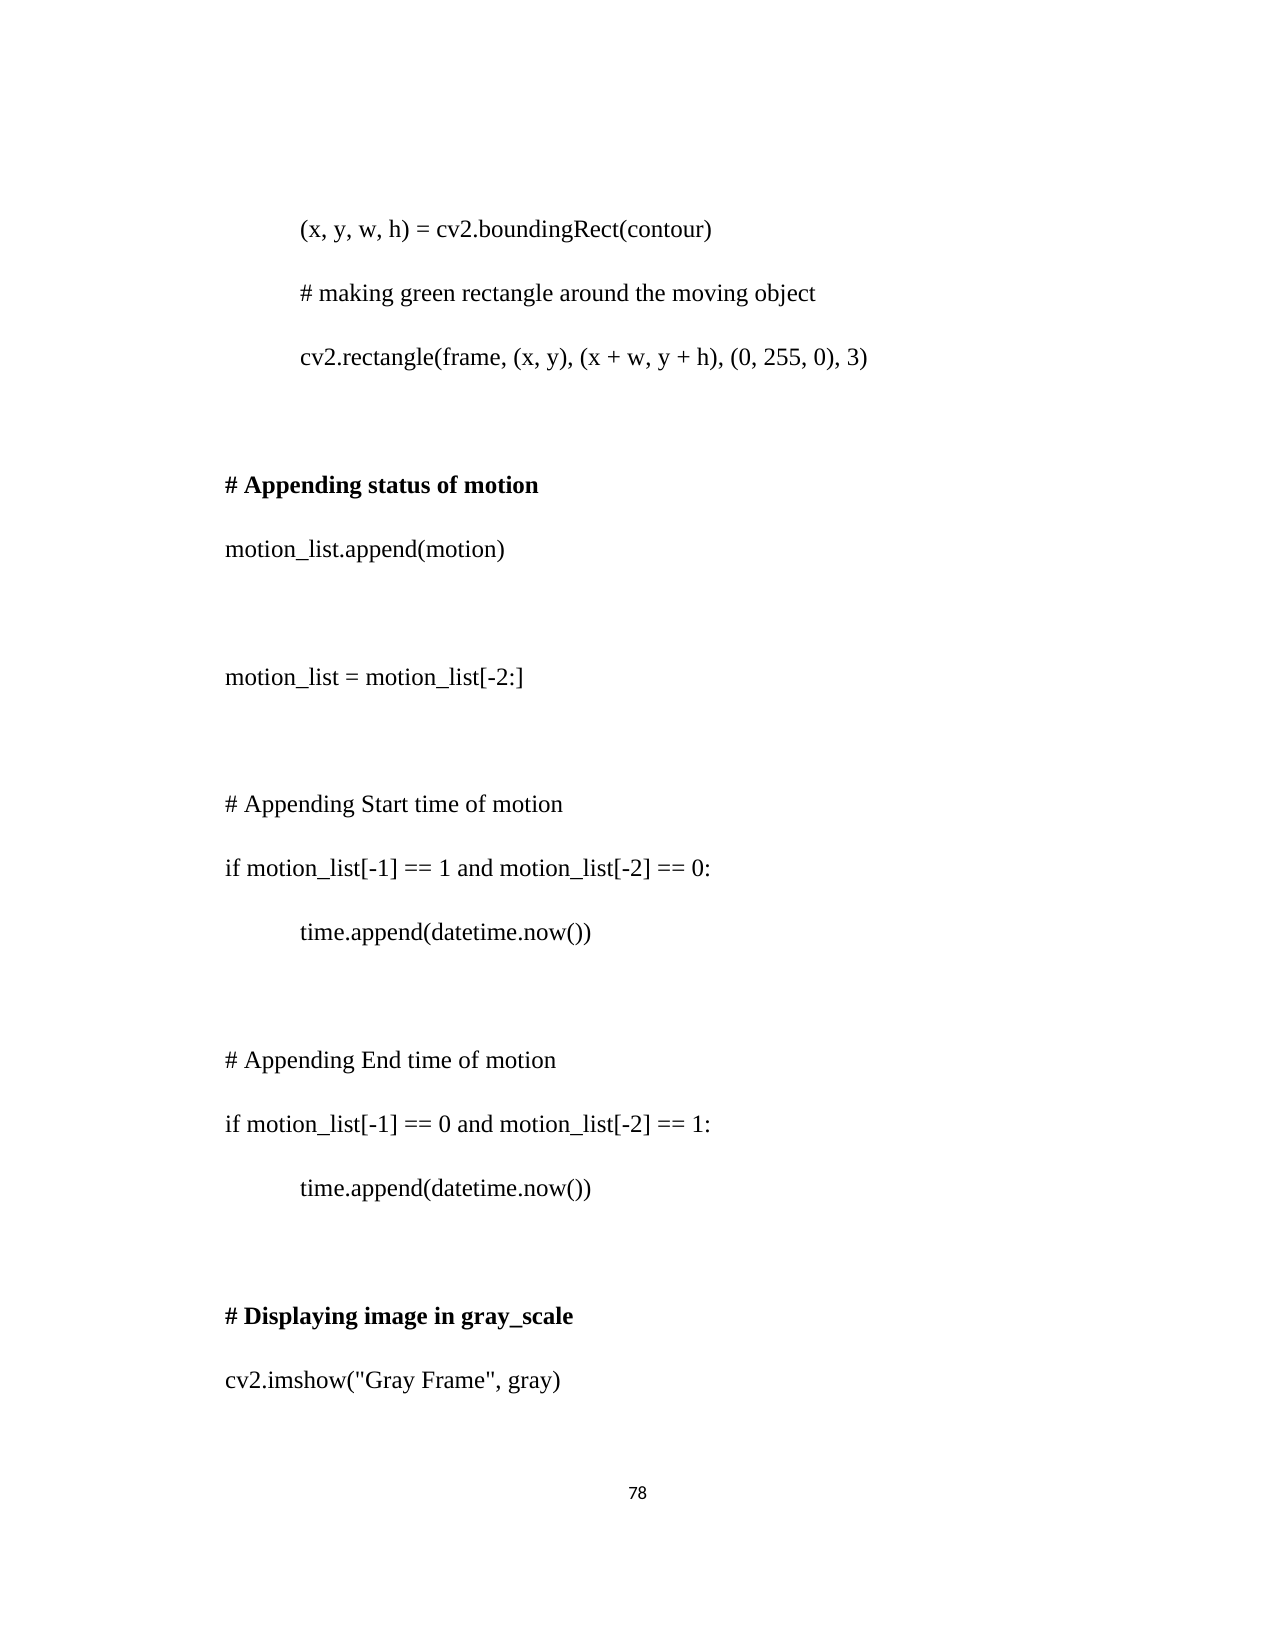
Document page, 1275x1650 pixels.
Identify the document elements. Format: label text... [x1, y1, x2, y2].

text if motion_list[-1] == 1 and motion_list[-2] == 0: [150, 853, 1125, 882]
text cv2.imshow("Gray Frame", gray) [150, 1365, 1125, 1394]
text # Appending End time of motion [150, 1045, 1125, 1074]
text motion_list = motion_list[-2:] [150, 662, 1125, 690]
text cv2.rectangle(frame, (x, y), (x + w, y + h), (0, 255, 0), 3) [150, 342, 1125, 371]
text (x, y, w, h) = cv2.boundingRect(contour) [150, 214, 1125, 243]
text motion_list.append(motion) [150, 534, 1125, 562]
text # Displaying image in gray_scale [150, 1301, 1125, 1330]
text # Appending status of motion [150, 470, 1125, 498]
text # Appending Start time of motion [150, 789, 1125, 818]
text time.append(datetime.now()) [150, 917, 1125, 946]
text if motion_list[-1] == 0 and motion_list[-2] == 1: [150, 1109, 1125, 1138]
text # making green rectangle around the moving object [150, 278, 1125, 307]
text time.append(datetime.now()) [150, 1173, 1125, 1202]
